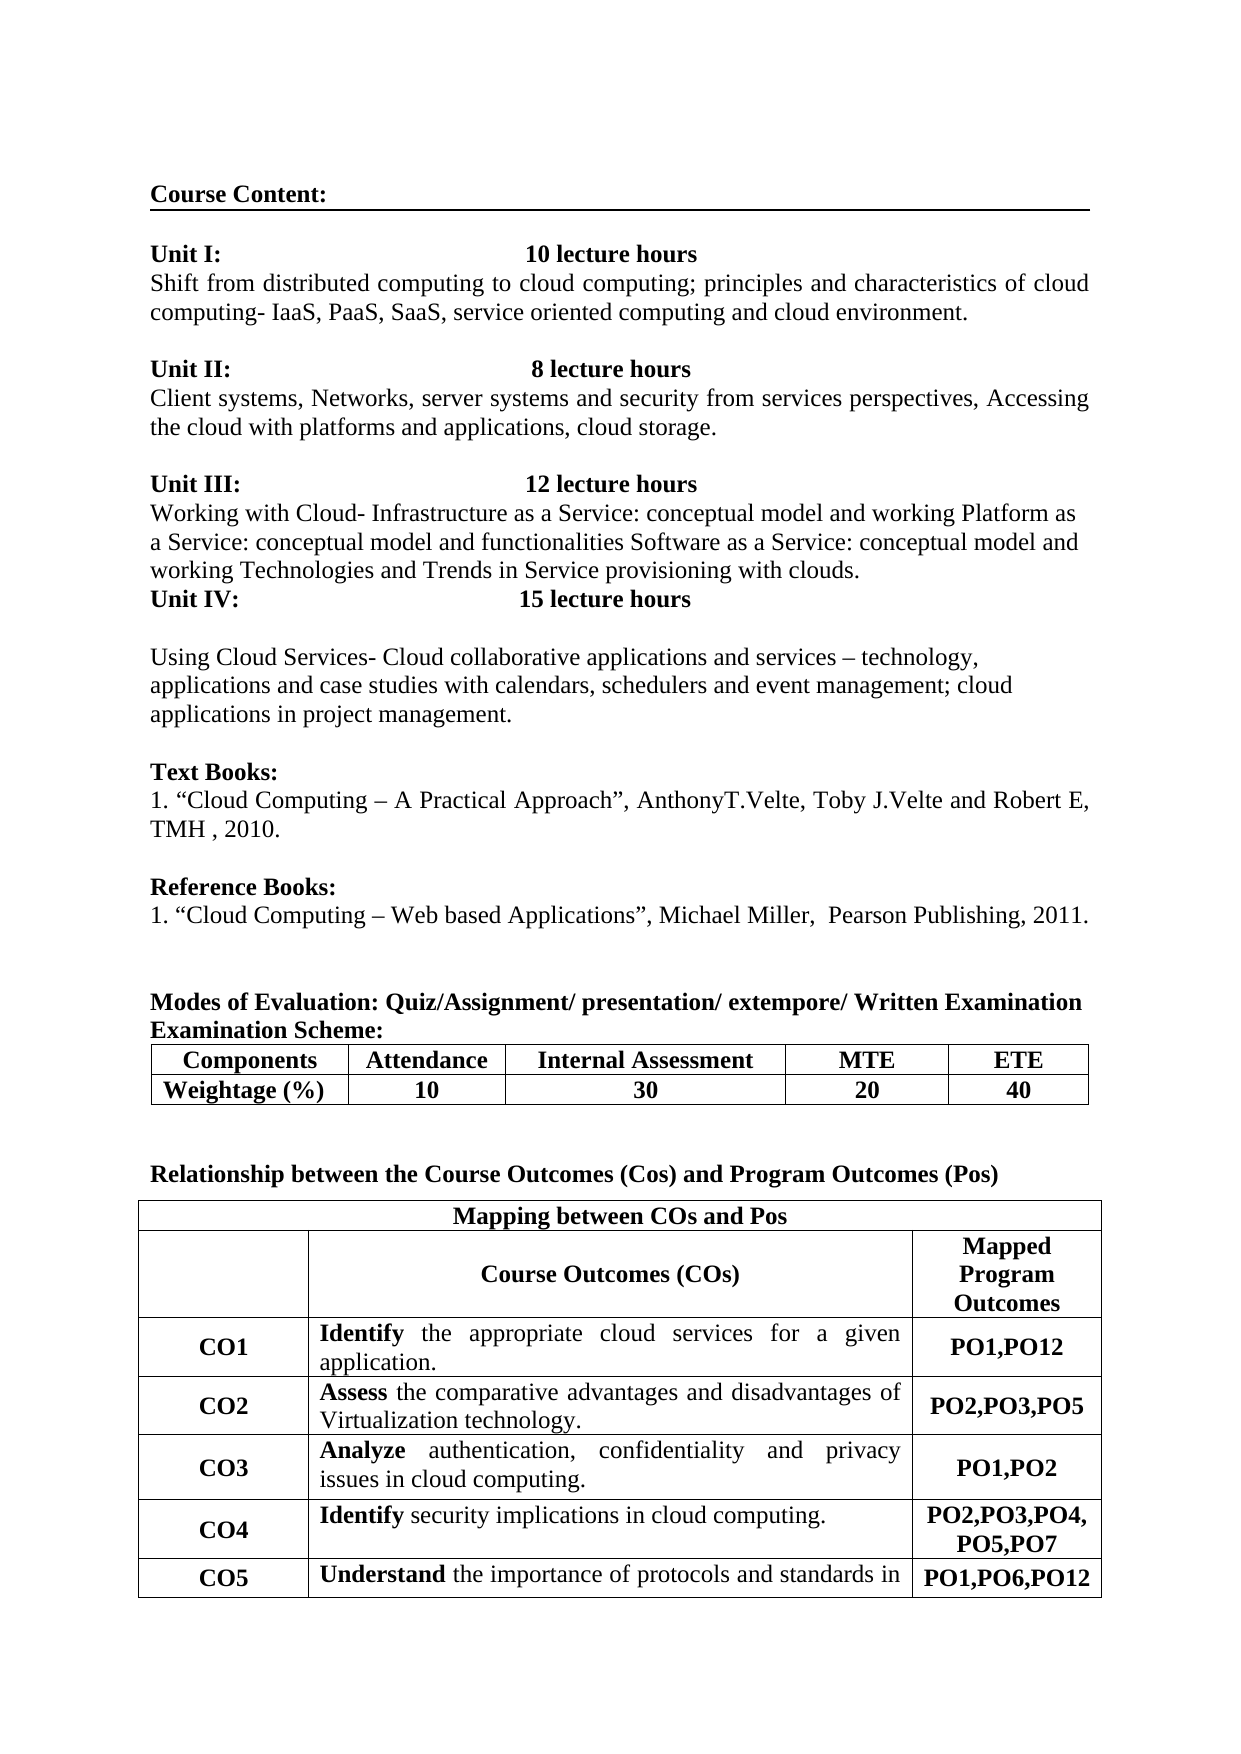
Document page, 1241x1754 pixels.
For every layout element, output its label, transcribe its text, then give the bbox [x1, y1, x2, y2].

text Unit IV: 15 lecture hours [150, 584, 1090, 613]
text Client systems, Networks, server systems and security from services perspectives, Accessing the cloud with platforms and applications, cloud storage. [150, 383, 1090, 441]
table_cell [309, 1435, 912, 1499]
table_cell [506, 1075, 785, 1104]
text Using Cloud Services- Cloud collaborative applications and services – technology, applications and case studies with calendars, schedulers and event management; cloud applications in project management. [150, 642, 1090, 728]
text Examination Scheme: [150, 1016, 1090, 1044]
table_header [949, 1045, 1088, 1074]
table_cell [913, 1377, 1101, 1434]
text Shift from distributed computing to cloud computing; principles and characteristics of cloud computing- IaaS, PaaS, SaaS, service oriented computing and cloud environment. [150, 268, 1090, 326]
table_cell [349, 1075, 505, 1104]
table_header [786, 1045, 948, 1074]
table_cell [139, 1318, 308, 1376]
text 1. “Cloud Computing – Web based Applications”, Michael Miller, Pearson Publishing, 2011. [150, 901, 1090, 929]
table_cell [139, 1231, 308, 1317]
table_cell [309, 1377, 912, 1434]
text Working with Cloud- Infrastructure as a Service: conceptual model and working Platform as a Service: conceptual model and functionalities Software as a Service: conceptual model and working Technologies and Trends in Service provisioning with clouds. [150, 498, 1090, 584]
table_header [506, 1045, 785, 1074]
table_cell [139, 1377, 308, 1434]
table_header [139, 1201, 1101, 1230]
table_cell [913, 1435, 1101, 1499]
text Course Content: [150, 179, 1090, 209]
text Unit III: 12 lecture hours [150, 469, 1090, 498]
text Relationship between the Course Outcomes (Cos) and Program Outcomes (Pos) [150, 1159, 1090, 1187]
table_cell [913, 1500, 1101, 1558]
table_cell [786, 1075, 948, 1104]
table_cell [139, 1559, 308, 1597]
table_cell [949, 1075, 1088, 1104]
text Modes of Evaluation: Quiz/Assignment/ presentation/ extempore/ Written Examination [150, 987, 1090, 1016]
text Reference Books: [150, 872, 1090, 901]
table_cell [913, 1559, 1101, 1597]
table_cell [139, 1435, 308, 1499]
text Unit II: 8 lecture hours [150, 354, 1090, 383]
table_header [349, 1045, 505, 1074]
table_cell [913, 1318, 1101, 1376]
text 1. “Cloud Computing – A Practical Approach”, AnthonyT.Velte, Toby J.Velte and Robert E, TMH , 2010. [150, 786, 1090, 843]
text Text Books: [150, 757, 1090, 786]
text Unit I: 10 lecture hours [150, 239, 1090, 268]
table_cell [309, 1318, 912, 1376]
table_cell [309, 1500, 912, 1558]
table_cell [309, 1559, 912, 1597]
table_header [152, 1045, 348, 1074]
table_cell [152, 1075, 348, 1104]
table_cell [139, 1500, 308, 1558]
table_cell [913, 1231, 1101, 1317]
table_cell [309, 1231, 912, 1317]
